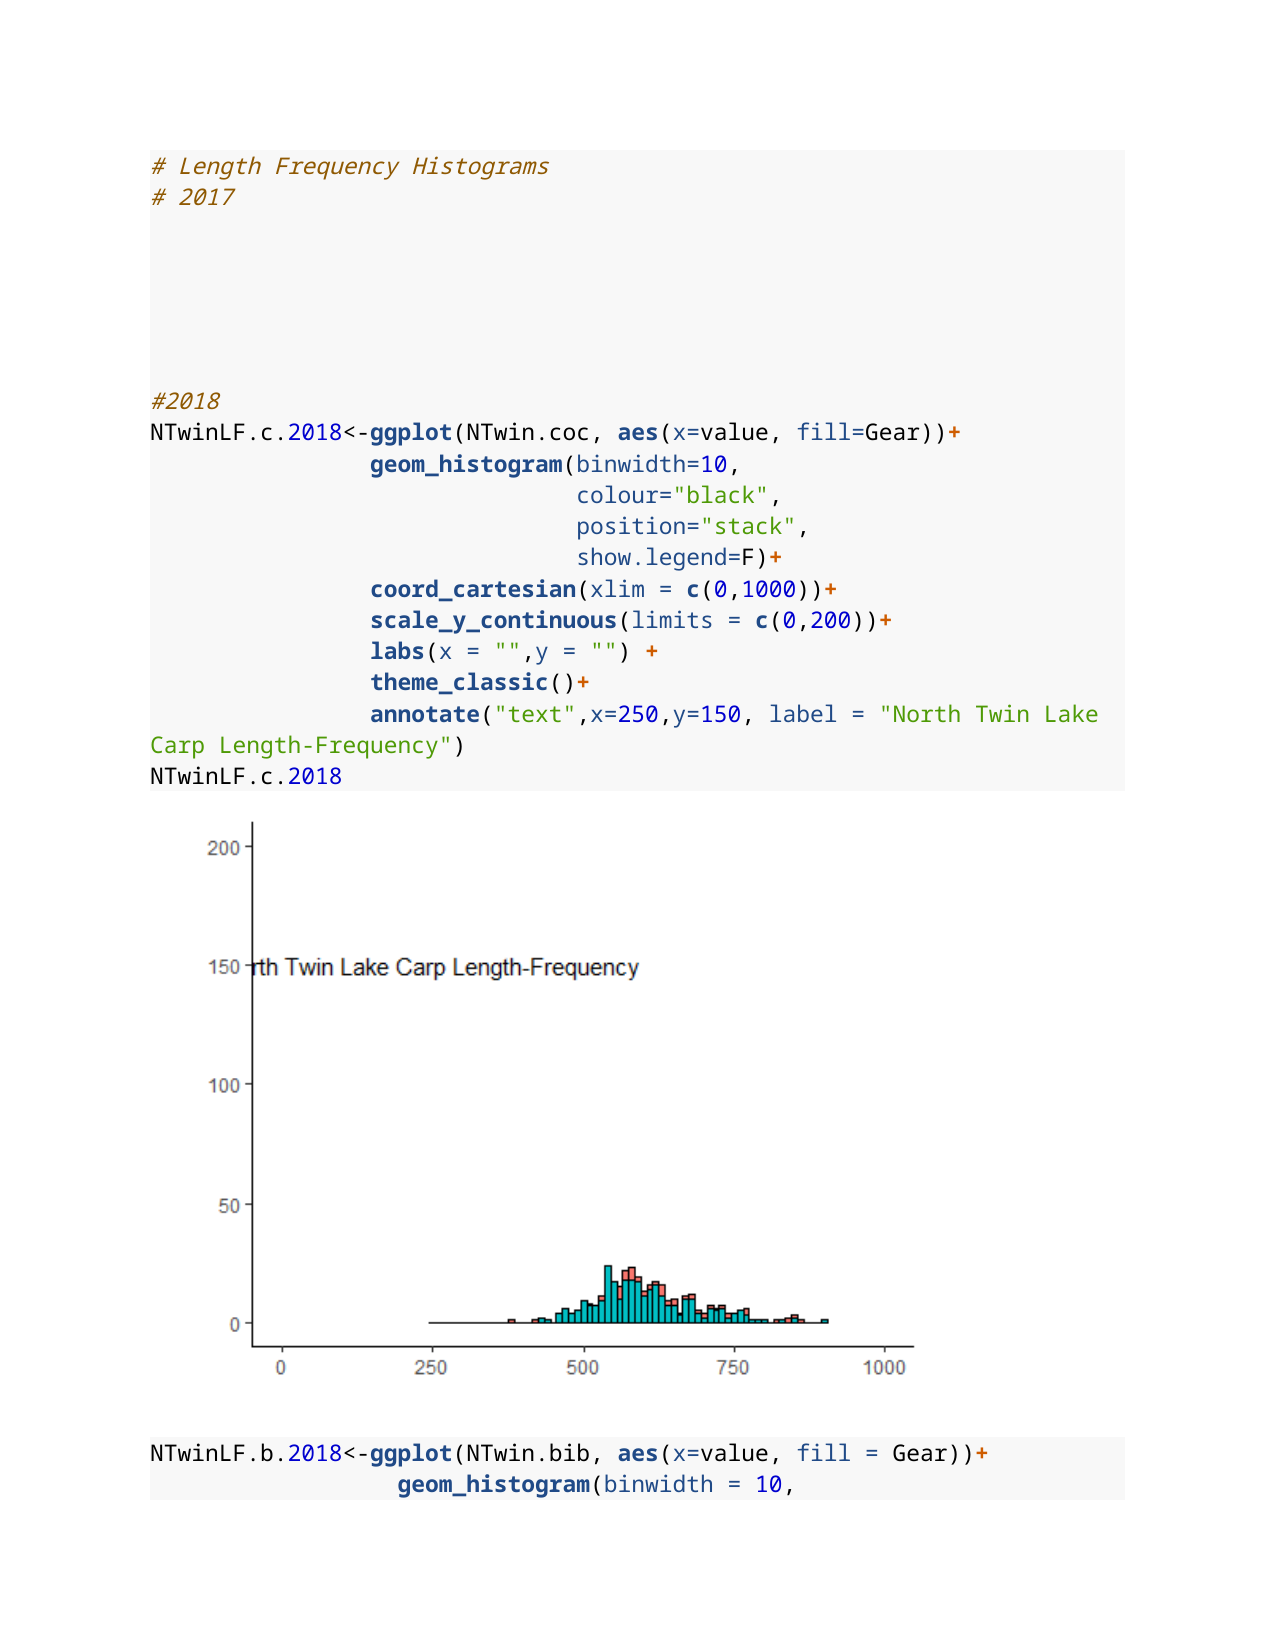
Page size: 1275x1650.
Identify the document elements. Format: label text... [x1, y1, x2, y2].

text # Length Frequency Histograms # 2017 #2018 NTwinLF.c.2018<-ggplot(NTwin.coc, aes(x=value, fill=Gear))+ geom_histogram(binwidth=10, colour="black", position="stack", show.legend=F)+ coord_cartesian(xlim = c(0,1000))+ scale_y_continuous(limits = c(0,200))+ labs(x = "",y = "") + theme_classic()+ annotate("text",x=250,y=150, label = "North Twin Lake Carp Length-Frequency") NTwinLF.c.2018 [150, 150, 1125, 791]
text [150, 1437, 1125, 1500]
picture [168, 812, 927, 1419]
